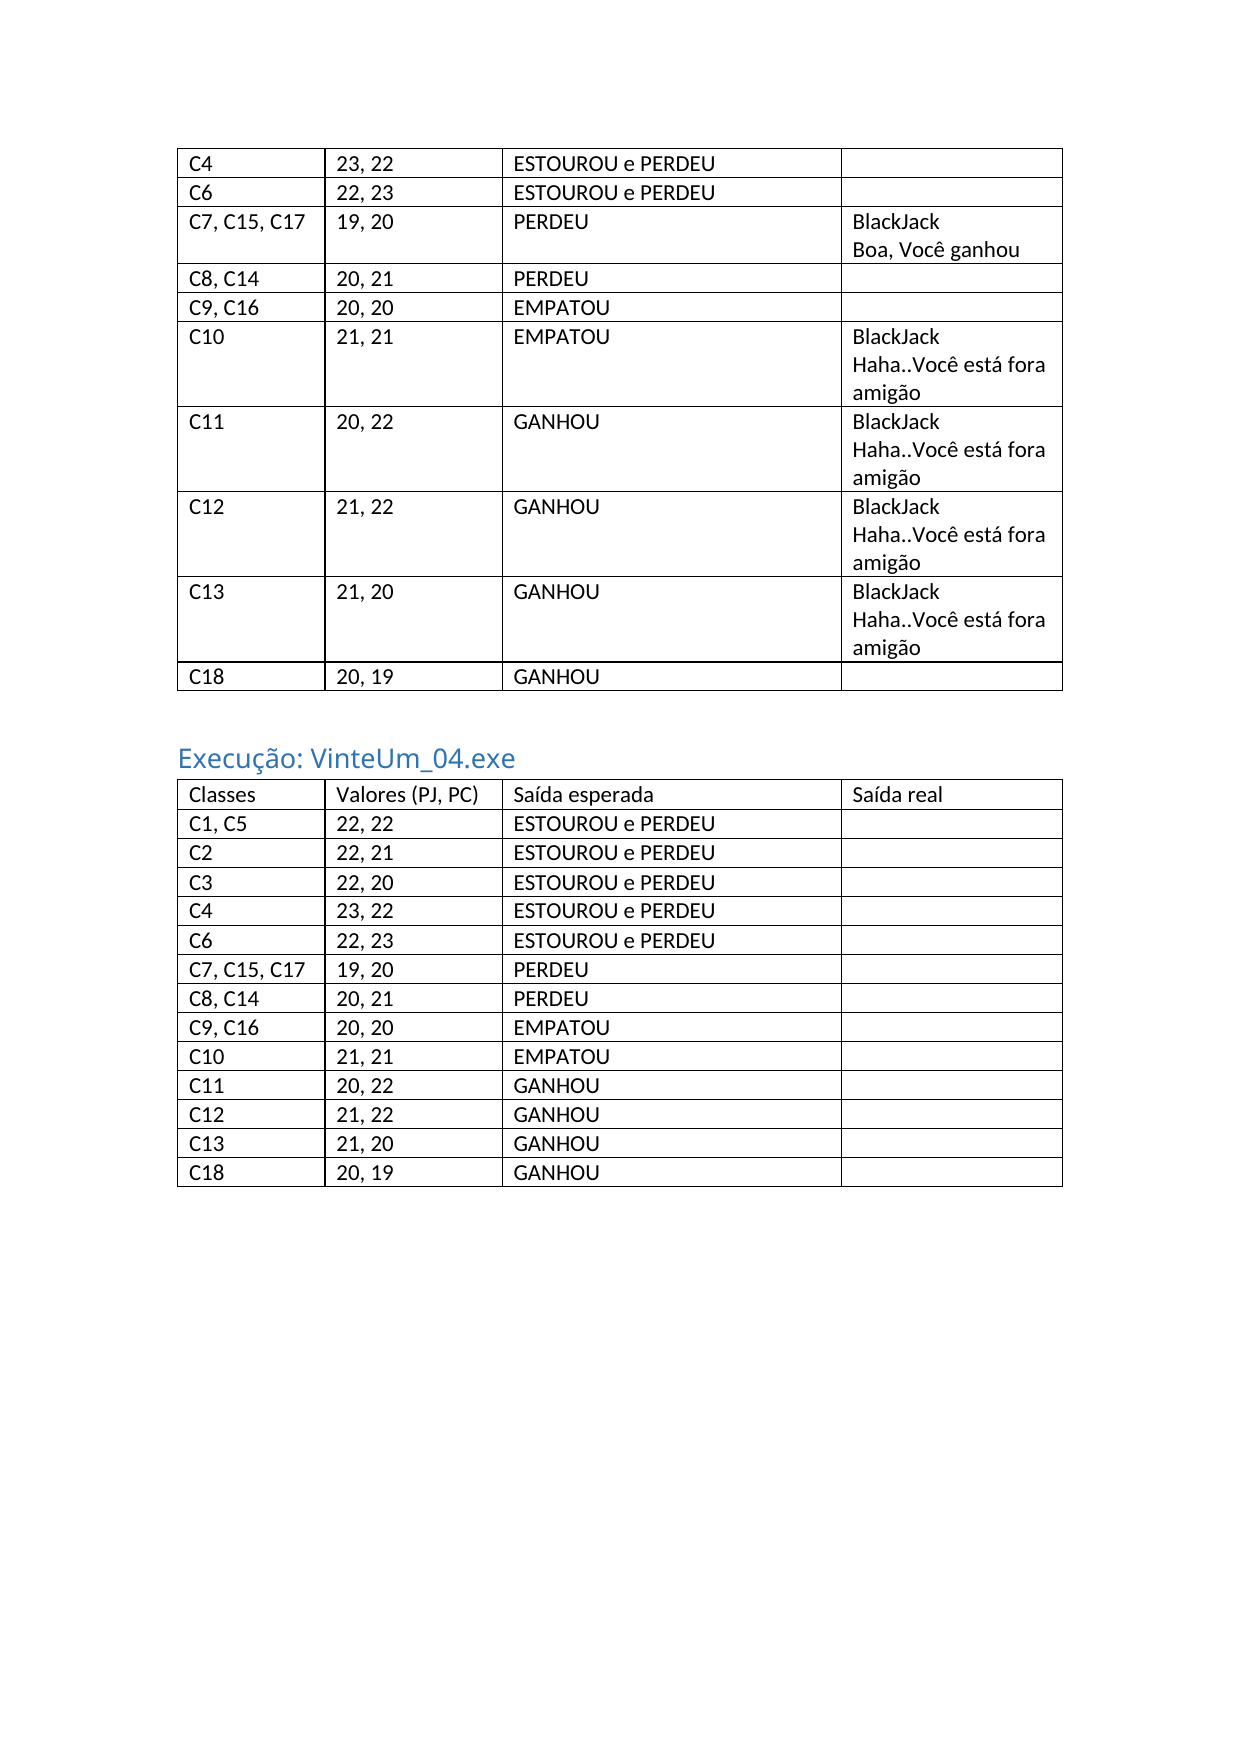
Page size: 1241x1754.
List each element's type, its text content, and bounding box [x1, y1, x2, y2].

table_cell [842, 1013, 1062, 1041]
table_cell 20, 22 [326, 407, 502, 491]
table_cell C7, C15, C17 [178, 955, 324, 983]
table_cell [842, 1100, 1062, 1128]
table_cell [842, 1071, 1062, 1099]
table_cell [842, 1129, 1062, 1157]
table_cell C9, C16 [178, 293, 324, 321]
table_cell 20, 19 [326, 1158, 502, 1186]
table_cell ESTOUROU e PERDEU [503, 926, 841, 954]
table_cell EMPATOU [503, 1042, 841, 1070]
table_cell [842, 663, 1062, 690]
table_cell ESTOUROU e PERDEU [503, 868, 841, 896]
table_cell [842, 868, 1062, 896]
subtitle Execução: VinteUm_04.exe [177, 739, 1063, 776]
table_cell [842, 839, 1062, 867]
table_cell GANHOU [503, 407, 841, 491]
table_cell C10 [178, 322, 324, 406]
table_cell C2 [178, 839, 324, 867]
table_cell 20, 21 [326, 264, 502, 292]
table_cell BlackJack Haha..Você está fora amigão [842, 322, 1062, 406]
table_cell [842, 897, 1062, 925]
table_cell C18 [178, 663, 324, 690]
table_cell GANHOU [503, 577, 841, 661]
table_cell 23, 22 [326, 149, 502, 177]
table_cell 22, 22 [326, 810, 502, 837]
table_cell PERDEU [503, 984, 841, 1012]
table_cell 21, 22 [326, 1100, 502, 1128]
table_cell [842, 810, 1062, 837]
table_cell C6 [178, 178, 324, 206]
table_cell 20, 20 [326, 1013, 502, 1041]
table_cell C9, C16 [178, 1013, 324, 1041]
table_cell PERDEU [503, 955, 841, 983]
table_cell C12 [178, 492, 324, 576]
table_cell 19, 20 [326, 207, 502, 263]
table_cell ESTOUROU e PERDEU [503, 839, 841, 867]
table_cell 20, 21 [326, 984, 502, 1012]
table_cell 19, 20 [326, 955, 502, 983]
table_cell ESTOUROU e PERDEU [503, 810, 841, 837]
table_cell 21, 22 [326, 492, 502, 576]
table_cell C11 [178, 407, 324, 491]
table_cell BlackJack Haha..Você está fora amigão [842, 407, 1062, 491]
table_cell ESTOUROU e PERDEU [503, 897, 841, 925]
table_cell ESTOUROU e PERDEU [503, 178, 841, 206]
table_cell [842, 178, 1062, 206]
table_cell C18 [178, 1158, 324, 1186]
table_cell GANHOU [503, 1158, 841, 1186]
table_cell GANHOU [503, 1100, 841, 1128]
table_cell PERDEU [503, 264, 841, 292]
table_cell GANHOU [503, 663, 841, 690]
table_cell 21, 20 [326, 1129, 502, 1157]
table_cell PERDEU [503, 207, 841, 263]
table_cell BlackJack Haha..Você está fora amigão [842, 577, 1062, 661]
table_cell C13 [178, 577, 324, 661]
table_cell 21, 21 [326, 1042, 502, 1070]
table_cell [842, 984, 1062, 1012]
table_header Saída real [842, 780, 1062, 808]
table_cell 22, 20 [326, 868, 502, 896]
table_cell [842, 293, 1062, 321]
table_header Classes [178, 780, 324, 808]
table_header Saída esperada [503, 780, 841, 808]
table_cell 20, 19 [326, 663, 502, 690]
table_cell C4 [178, 149, 324, 177]
table_cell C8, C14 [178, 984, 324, 1012]
table_cell EMPATOU [503, 293, 841, 321]
table_cell C3 [178, 868, 324, 896]
table_cell [842, 264, 1062, 292]
table_cell [842, 1158, 1062, 1186]
table_cell 21, 20 [326, 577, 502, 661]
table_cell 22, 23 [326, 926, 502, 954]
table_cell C13 [178, 1129, 324, 1157]
table_cell BlackJack Haha..Você está fora amigão [842, 492, 1062, 576]
table_cell C8, C14 [178, 264, 324, 292]
table_cell 22, 23 [326, 178, 502, 206]
table_cell [842, 955, 1062, 983]
table_cell 20, 20 [326, 293, 502, 321]
table_cell 22, 21 [326, 839, 502, 867]
table_cell EMPATOU [503, 1013, 841, 1041]
table_cell C6 [178, 926, 324, 954]
table_cell 23, 22 [326, 897, 502, 925]
table_cell EMPATOU [503, 322, 841, 406]
table_header Valores (PJ, PC) [326, 780, 502, 808]
table_cell [842, 926, 1062, 954]
table_cell [842, 1042, 1062, 1070]
table_cell C7, C15, C17 [178, 207, 324, 263]
table_cell C1, C5 [178, 810, 324, 837]
table_cell 20, 22 [326, 1071, 502, 1099]
table_cell ESTOUROU e PERDEU [503, 149, 841, 177]
table_cell C11 [178, 1071, 324, 1099]
table_cell BlackJack Boa, Você ganhou [842, 207, 1062, 263]
table_cell C12 [178, 1100, 324, 1128]
table_cell GANHOU [503, 1071, 841, 1099]
table_cell [842, 149, 1062, 177]
table_cell 21, 21 [326, 322, 502, 406]
table_cell GANHOU [503, 1129, 841, 1157]
table_cell GANHOU [503, 492, 841, 576]
table_cell C4 [178, 897, 324, 925]
table_cell C10 [178, 1042, 324, 1070]
